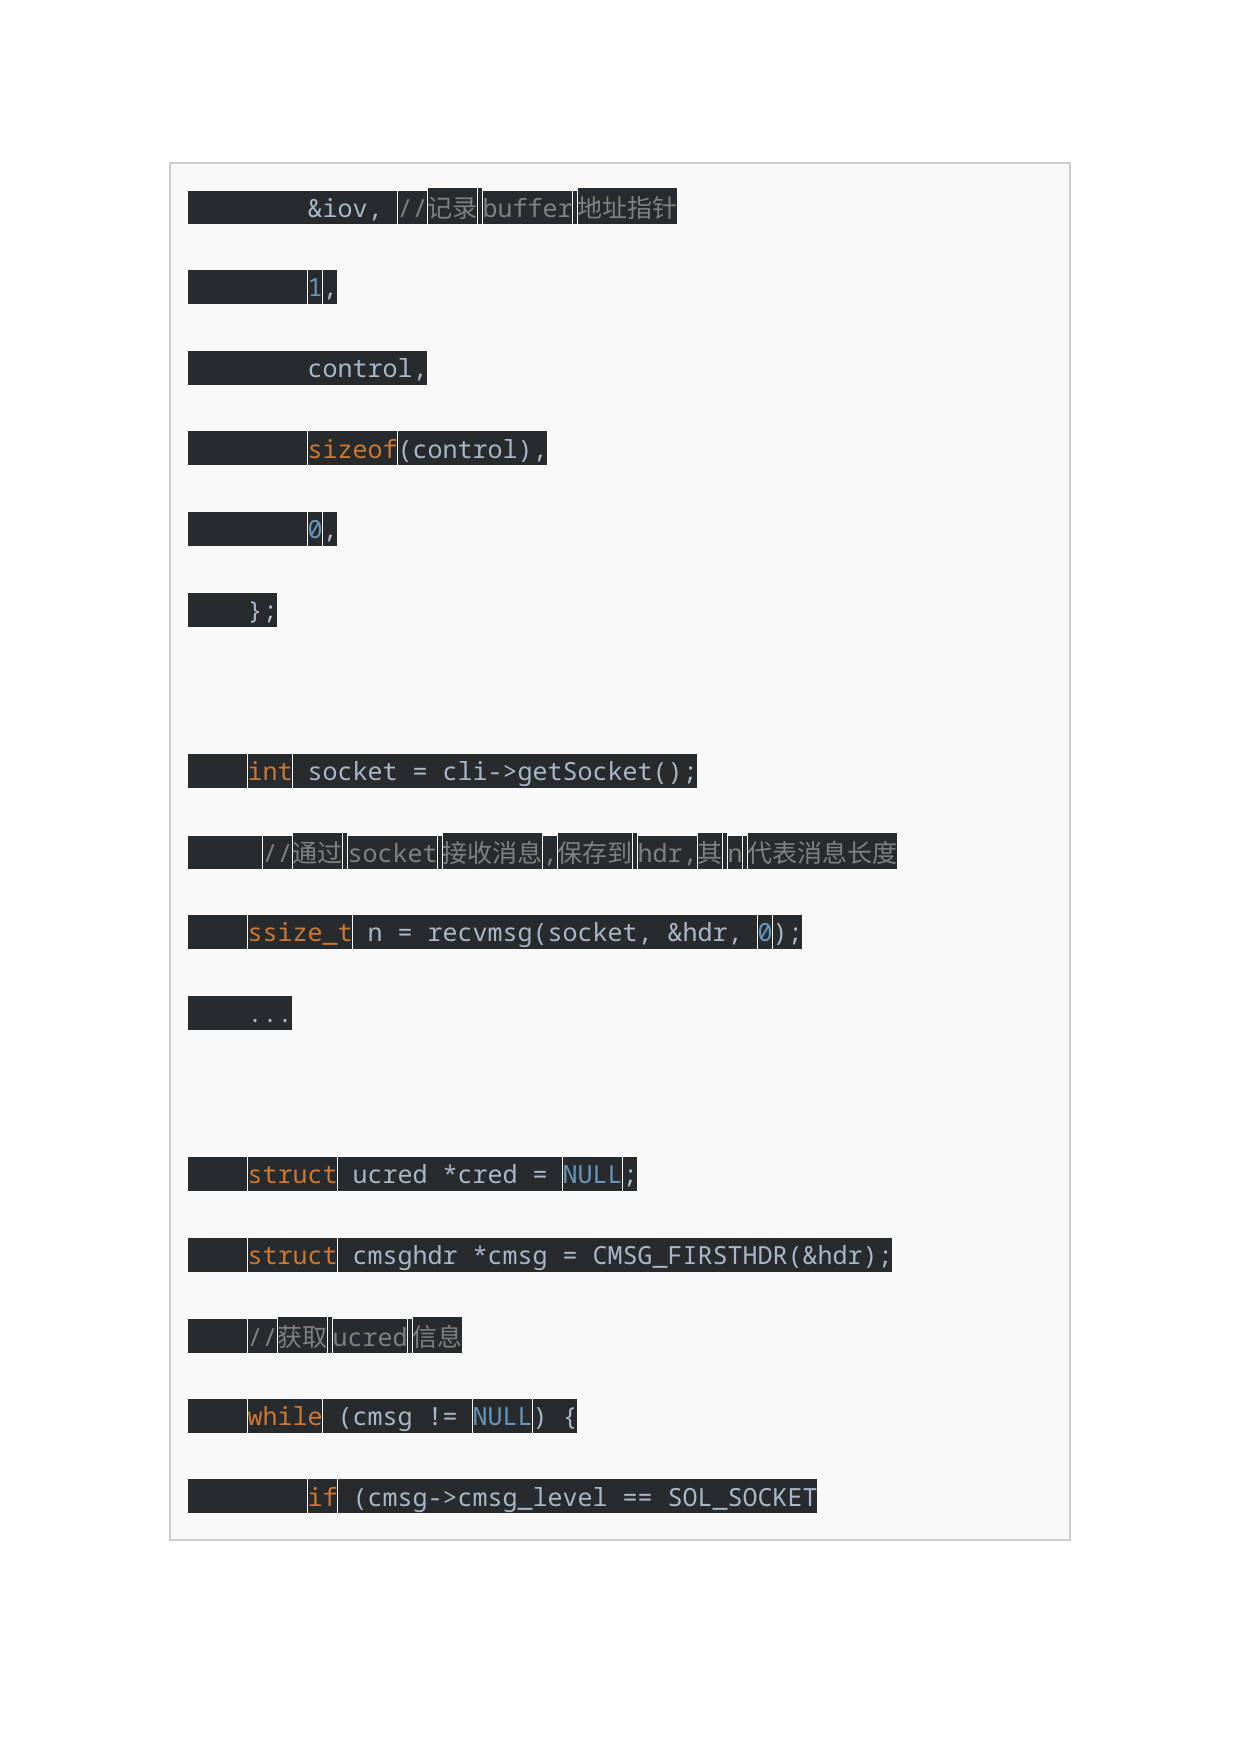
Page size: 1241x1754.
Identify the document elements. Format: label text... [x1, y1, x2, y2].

text //获取ucred信息 [171, 1291, 1069, 1368]
text 0, [171, 484, 1069, 561]
text 1, [171, 243, 1069, 319]
text &iov, //记录buffer地址指针 [171, 164, 1069, 239]
text while (cmsg != NULL) { [171, 1371, 1069, 1448]
text //通过socket接收消息,保存到hdr,其n代表消息长度 [171, 807, 1069, 884]
text ssize_t n = recvmsg(socket, &hdr, 0); [171, 888, 1069, 964]
text }; [171, 565, 1069, 642]
text control, [171, 323, 1069, 400]
text sizeof(control), [171, 404, 1069, 481]
text if (cmsg->cmsg_level == SOL_SOCKET [171, 1452, 1069, 1539]
text ... [171, 968, 1069, 1045]
text int socket = cli->getSocket(); [171, 726, 1069, 803]
text struct cmsghdr *cmsg = CMSG_FIRSTHDR(&hdr); [171, 1210, 1069, 1287]
text struct ucred *cred = NULL; [171, 1129, 1069, 1206]
